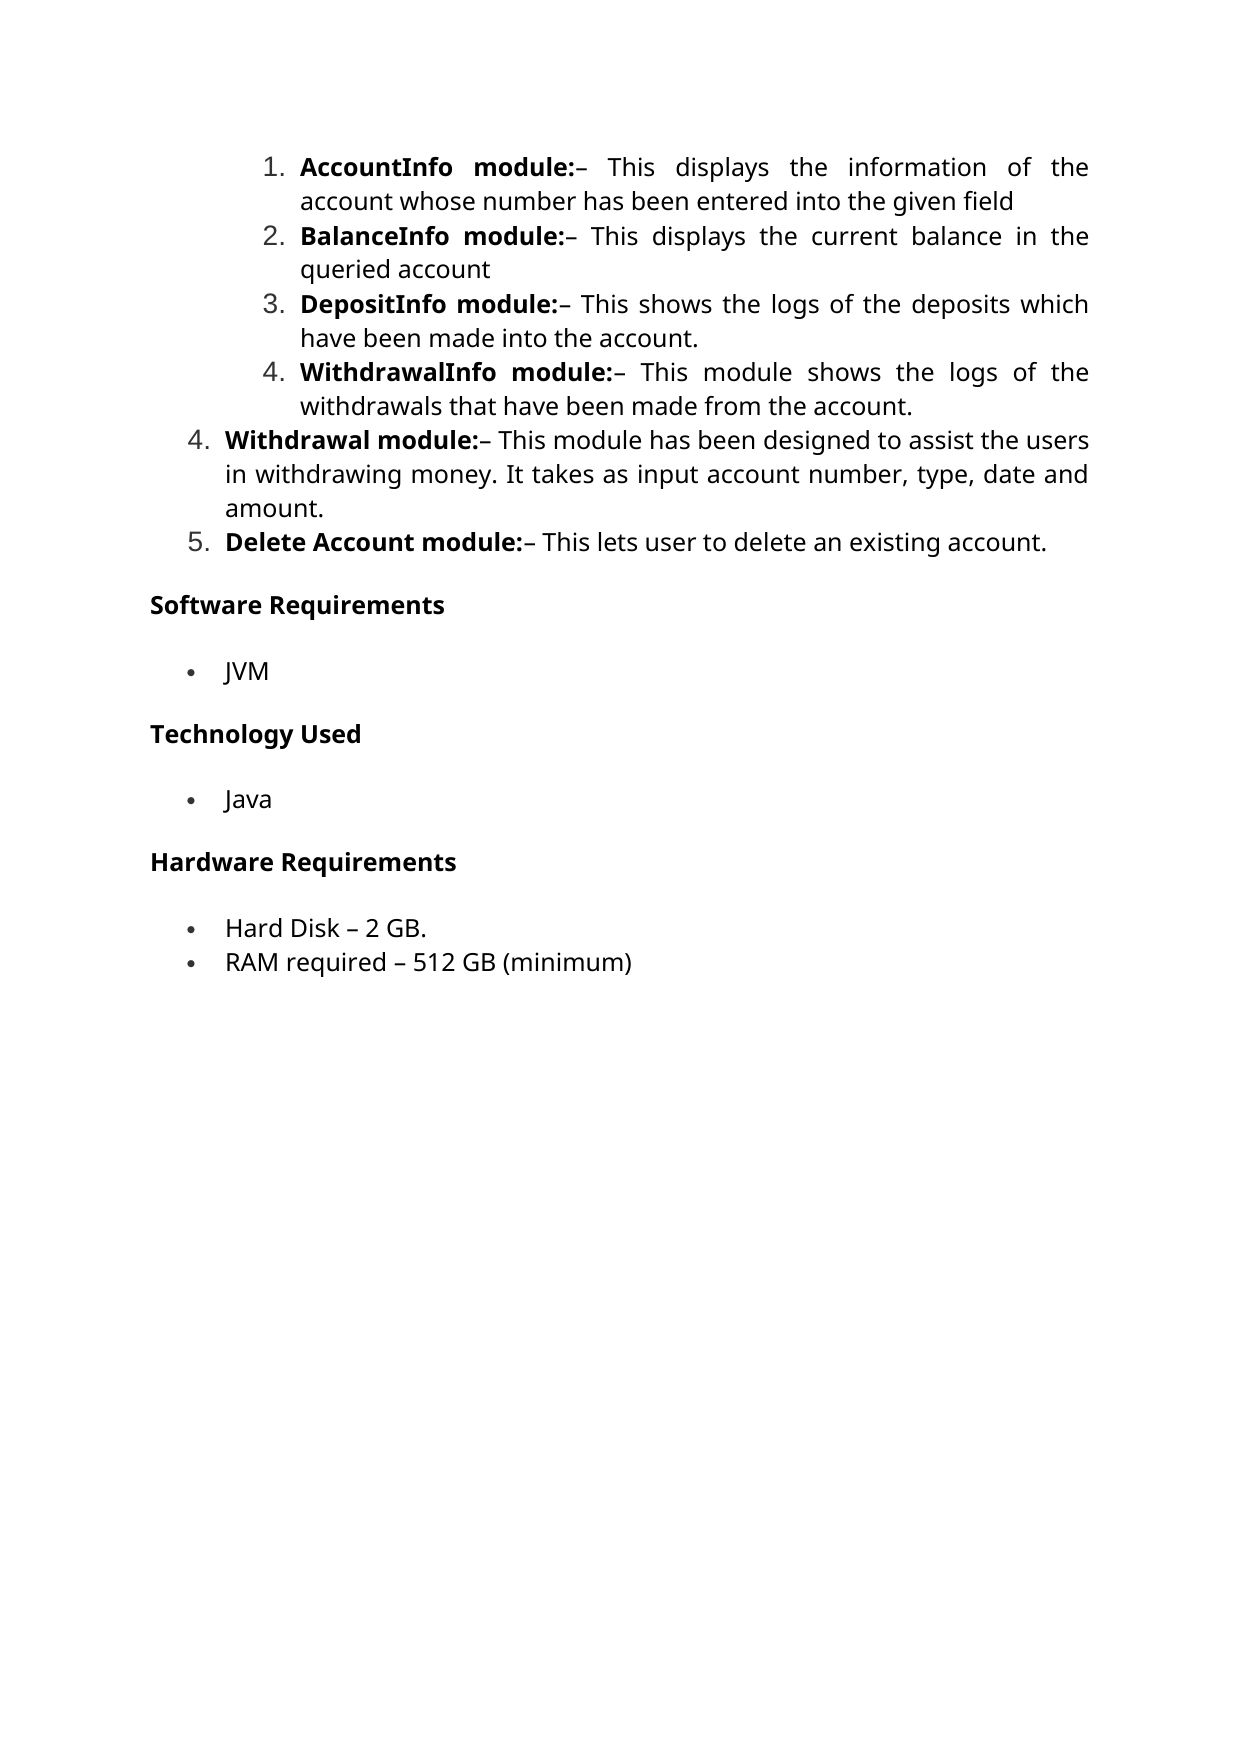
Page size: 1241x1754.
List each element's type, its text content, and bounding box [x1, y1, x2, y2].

list Java [187, 782, 1090, 816]
list Withdrawal module:– This module has been designed to assist the users in withdrawing money. It takes as input account number, type, date and amount. [187, 422, 1090, 525]
list JVM [187, 653, 1090, 687]
list Hard Disk – 2 GB. [187, 910, 1090, 944]
list RAM required – 512 GB (minimum) [187, 944, 1090, 978]
list BalanceInfo module:– This displays the current balance in the queried account [262, 218, 1090, 286]
list WithdrawalInfo module:– This module shows the logs of the withdrawals that have been made from the account. [262, 354, 1090, 422]
list Delete Account module:– This lets user to delete an existing account. [187, 525, 1090, 559]
list AccountInfo module:– This displays the information of the account whose number has been entered into the given field [262, 150, 1090, 218]
list DepositInfo module:– This shows the logs of the deposits which have been made into the account. [262, 286, 1090, 354]
text Technology Used [150, 716, 1090, 751]
text Software Requirements [150, 588, 1090, 622]
text Hardware Requirements [150, 845, 1090, 879]
